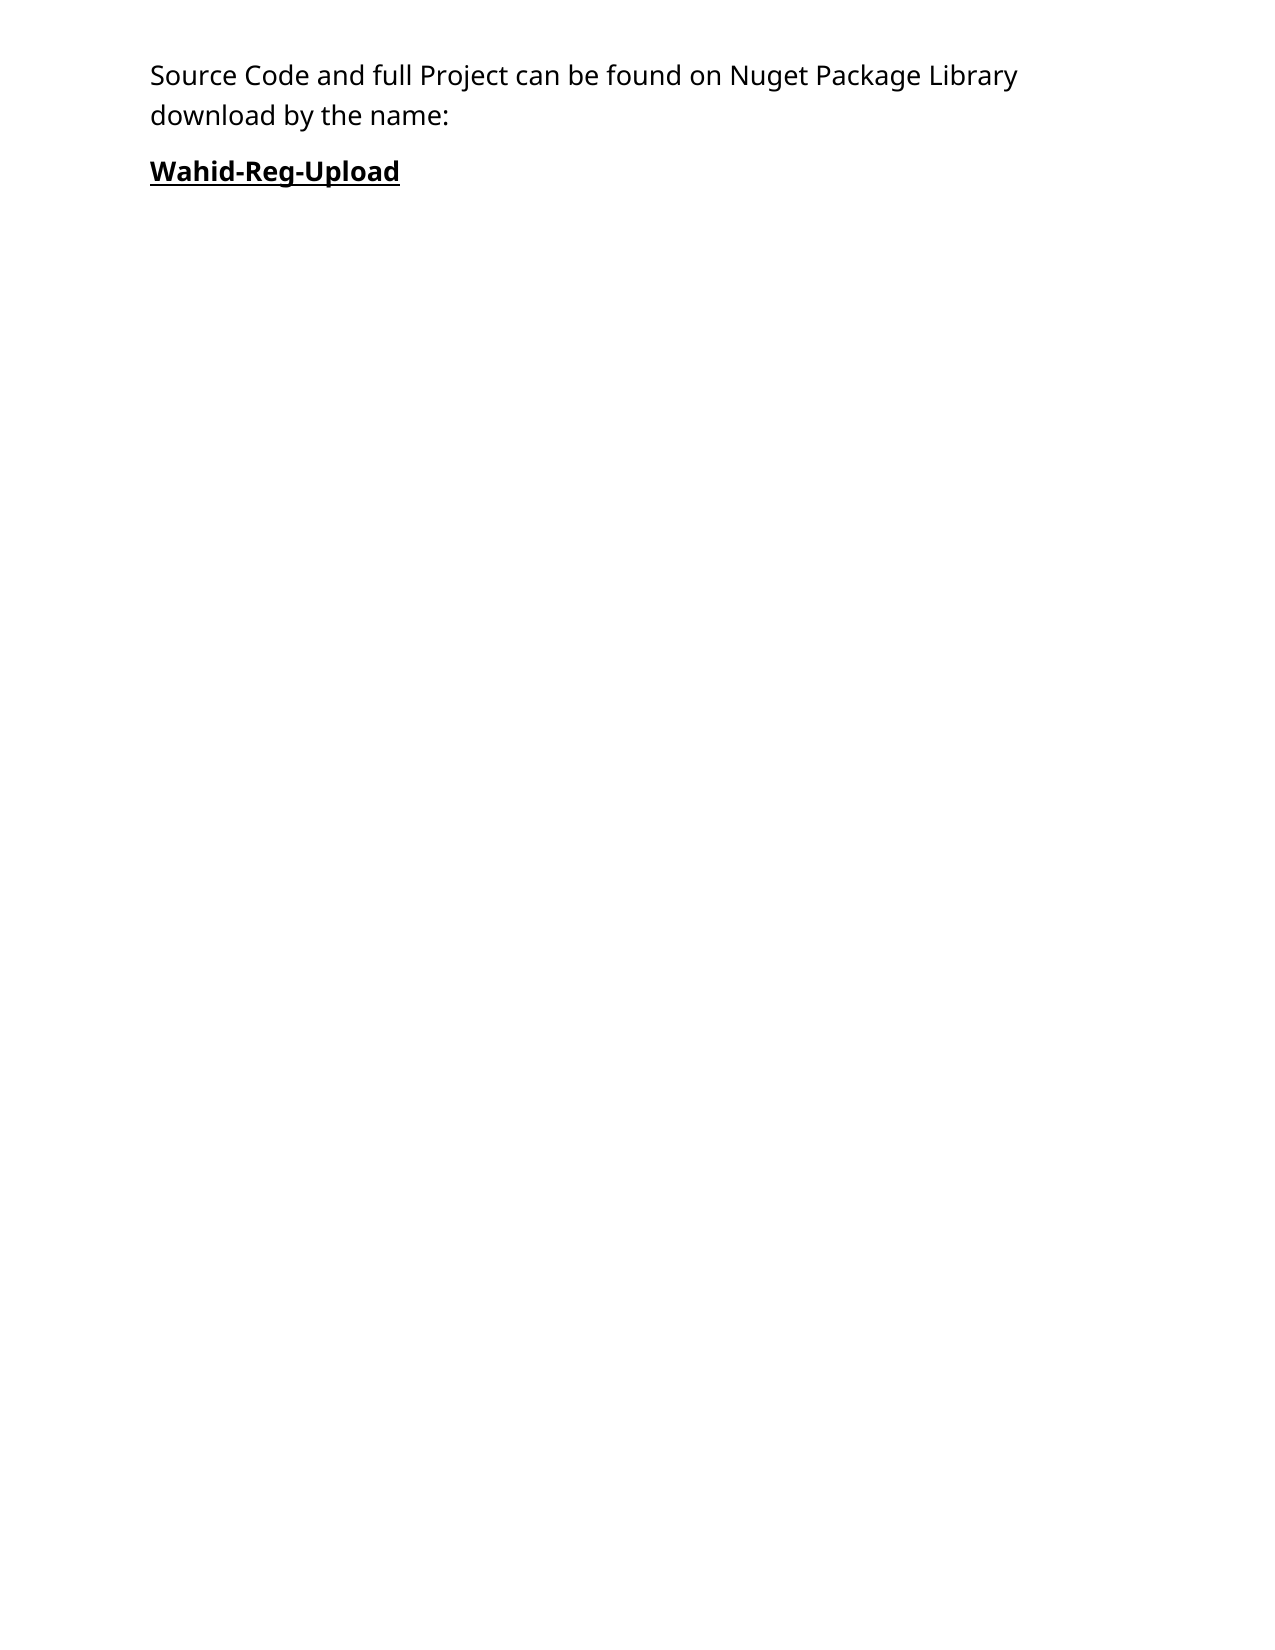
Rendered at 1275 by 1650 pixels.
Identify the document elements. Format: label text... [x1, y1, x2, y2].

text Source Code and full Project can be found on Nuget Package Library download by the name: [150, 56, 1125, 133]
text Wahid-Reg-Upload [150, 152, 1125, 189]
